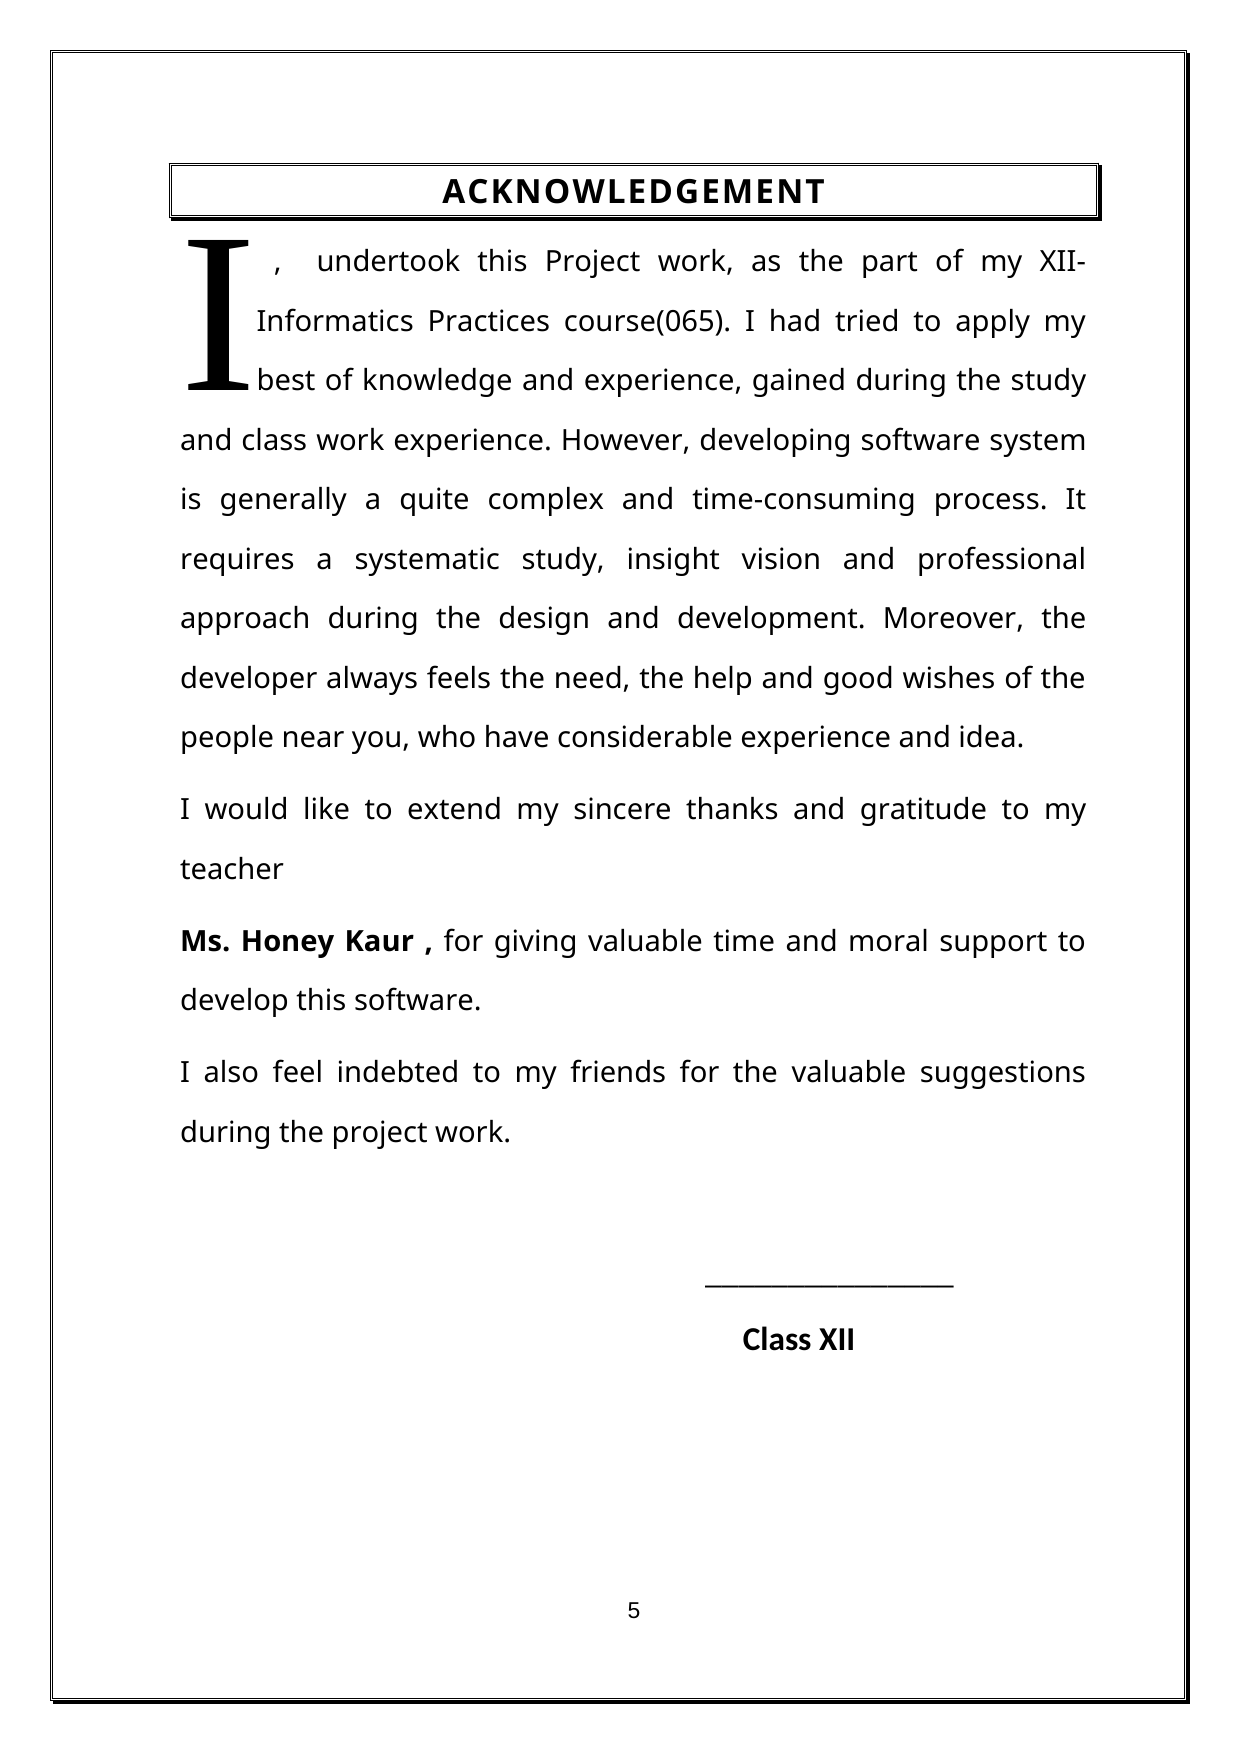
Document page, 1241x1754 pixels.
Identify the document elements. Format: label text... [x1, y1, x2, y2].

text , undertook this Project work, as the part of my XII-Informatics Practices course(065). I had tried to apply my best of knowledge and experience, gained during the study and class work experience. However, developing software system is generally a quite complex and time-consuming process. It requires a systematic study, insight vision and professional approach during the design and development. Moreover, the developer always feels the need, the help and good wishes of the people near you, who have considerable experience and idea. [180, 241, 1087, 756]
text _______________ [180, 1251, 1087, 1292]
text Ms. Honey Kaur , for giving valuable time and moral support to develop this software. [180, 920, 1087, 1019]
text Class XII [180, 1318, 1087, 1359]
text I would like to extend my sincere thanks and gratitude to my teacher [180, 788, 1087, 888]
text I also feel indebted to my friends for the valuable suggestions during the project work. [180, 1051, 1087, 1151]
text ACKNOWLEDGEMENT [172, 166, 1096, 215]
